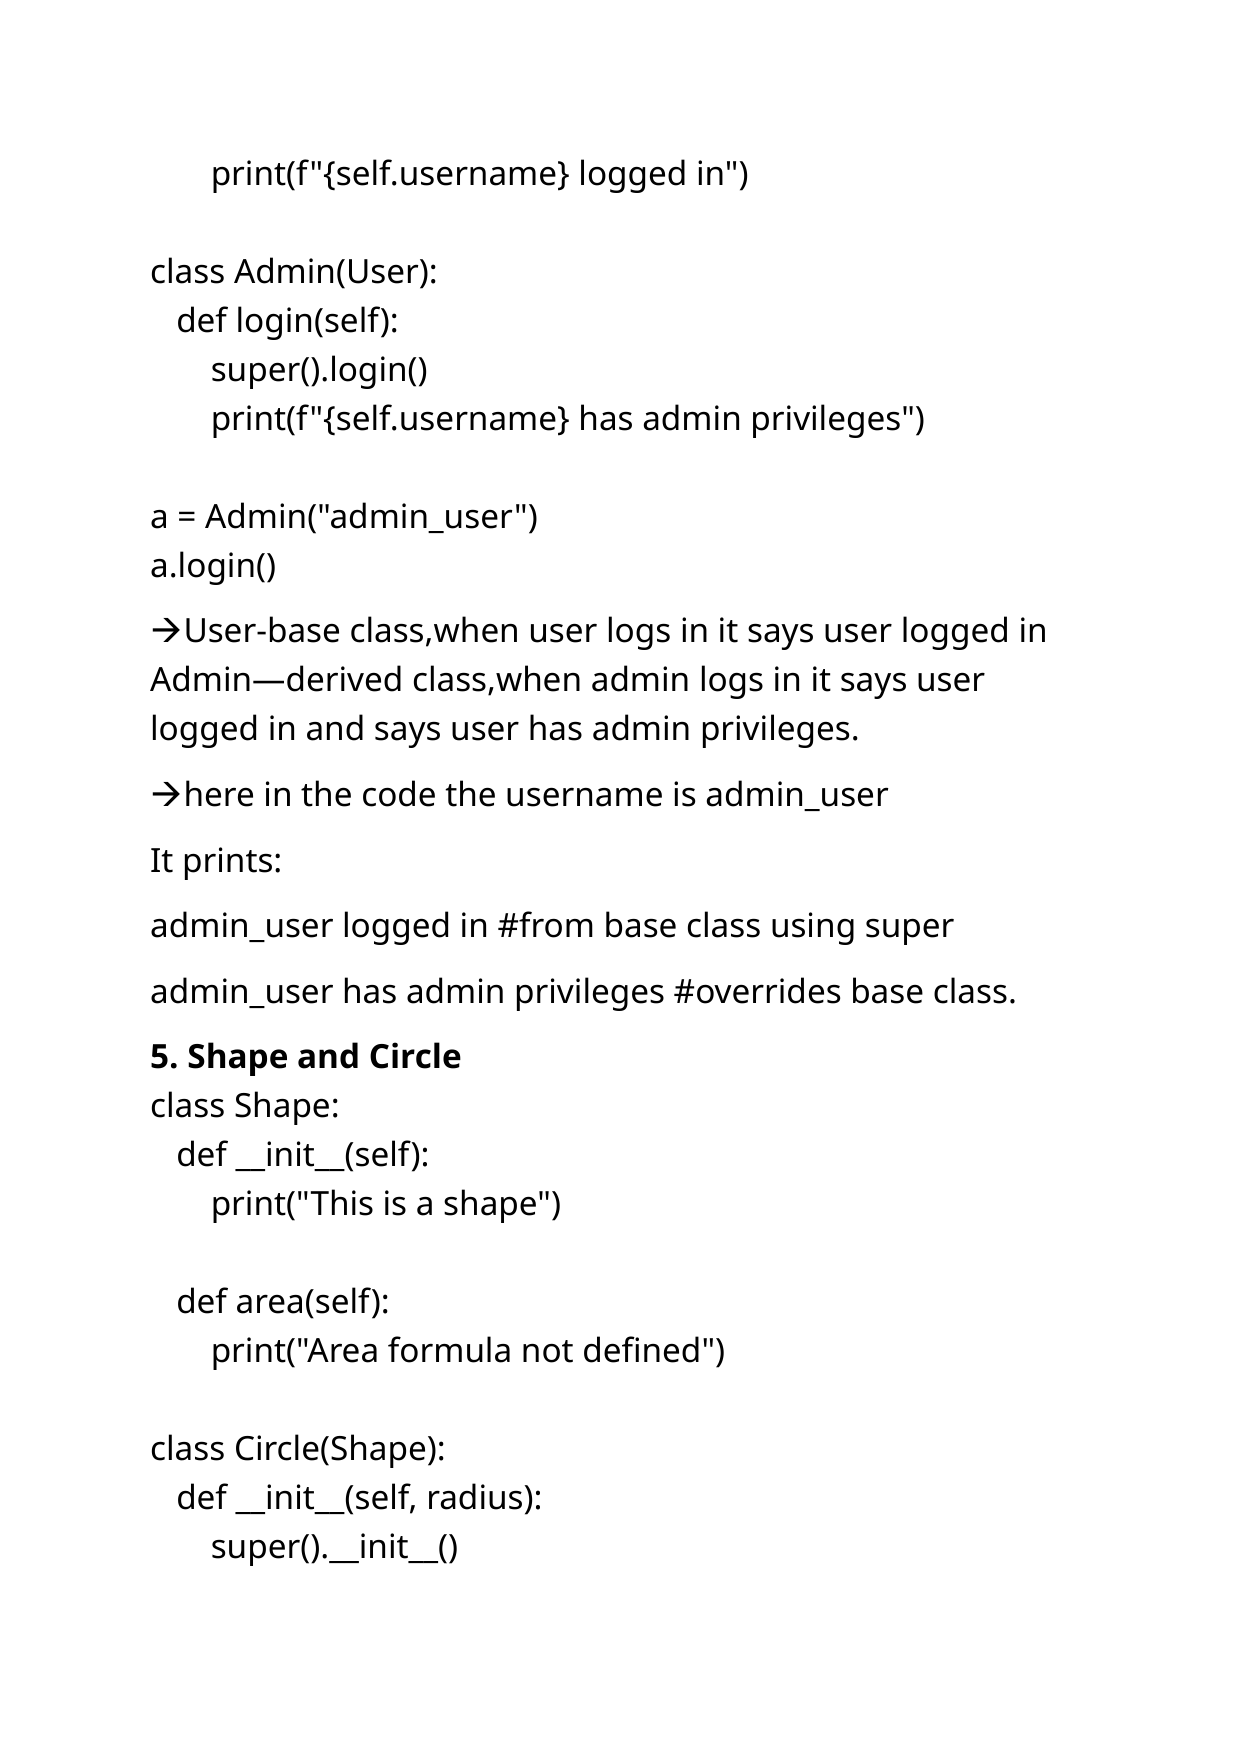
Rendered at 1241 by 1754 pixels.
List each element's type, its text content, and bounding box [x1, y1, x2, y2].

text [150, 150, 1090, 587]
text It prints: [150, 836, 1090, 882]
text User-base class,when user logs in it says user logged in Admin—derived class,when admin logs in it says user logged in and says user has admin privileges. [150, 607, 1090, 751]
text admin_user has admin privileges #overrides base class. [150, 968, 1090, 1013]
text here in the code the username is admin_user [150, 771, 1090, 816]
text admin_user logged in #from base class using super [150, 902, 1090, 947]
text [150, 1033, 1090, 1568]
